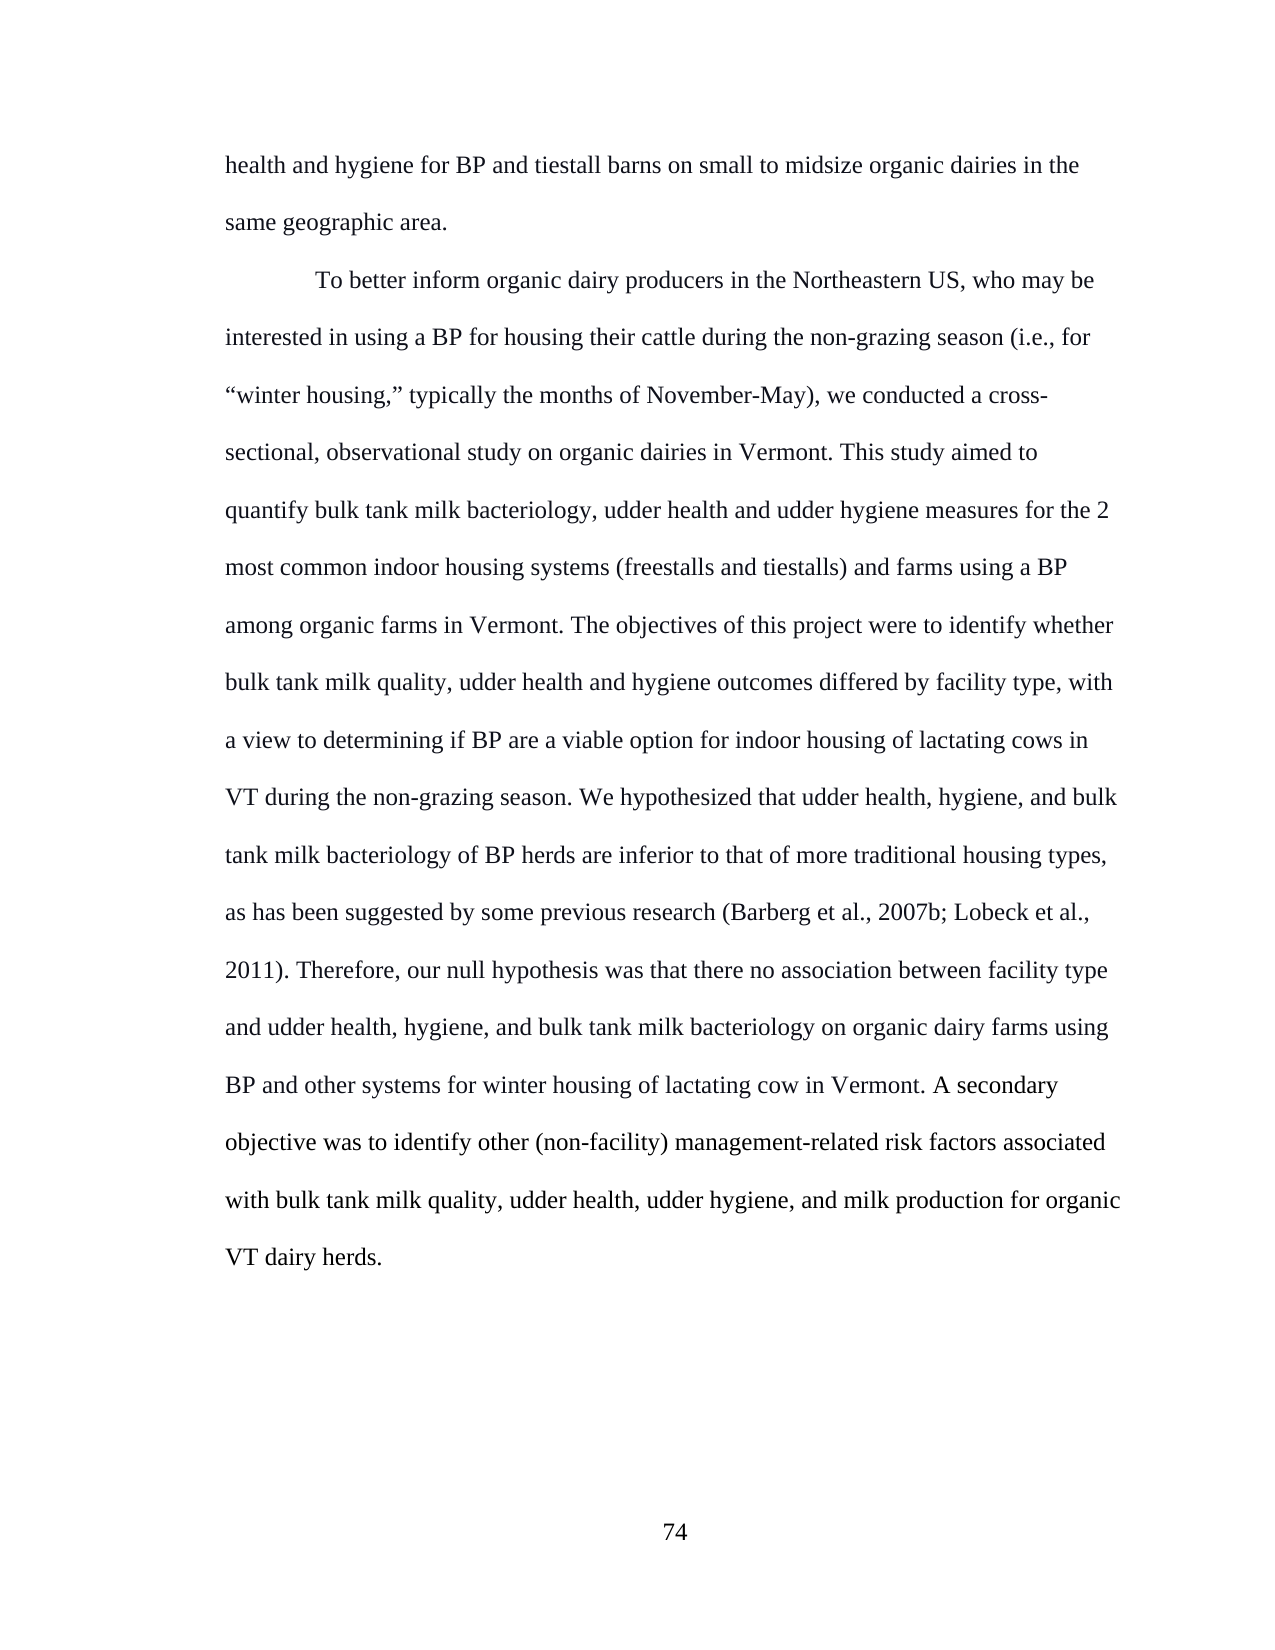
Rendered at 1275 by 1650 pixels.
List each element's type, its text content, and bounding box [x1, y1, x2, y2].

text To better inform organic dairy producers in the Northeastern US, who may be interested in using a BP for housing their cattle during the non-grazing season (i.e., for “winter housing,” typically the months of November-May), we conducted a cross-sectional, observational study on organic dairies in Vermont. This study aimed to quantify bulk tank milk bacteriology, udder health and udder hygiene measures for the 2 most common indoor housing systems (freestalls and tiestalls) and farms using a BP among organic farms in Vermont. The objectives of this project were to identify whether bulk tank milk quality, udder health and hygiene outcomes differed by facility type, with a view to determining if BP are a viable option for indoor housing of lactating cows in VT during the non-grazing season. We hypothesized that udder health, hygiene, and bulk tank milk bacteriology of BP herds are inferior to that of more traditional housing types, as has been suggested by some previous research (Barberg et al., 2007b; Lobeck et al., 2011). Therefore, our null hypothesis was that there no association between facility type and udder health, hygiene, and bulk tank milk bacteriology on organic dairy farms using BP and other systems for winter housing of lactating cow in Vermont. A secondary objective was to identify other (non-facility) management-related risk factors associated with bulk tank milk quality, udder health, udder hygiene, and milk production for organic VT dairy herds. [225, 265, 1125, 1271]
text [225, 150, 1125, 236]
